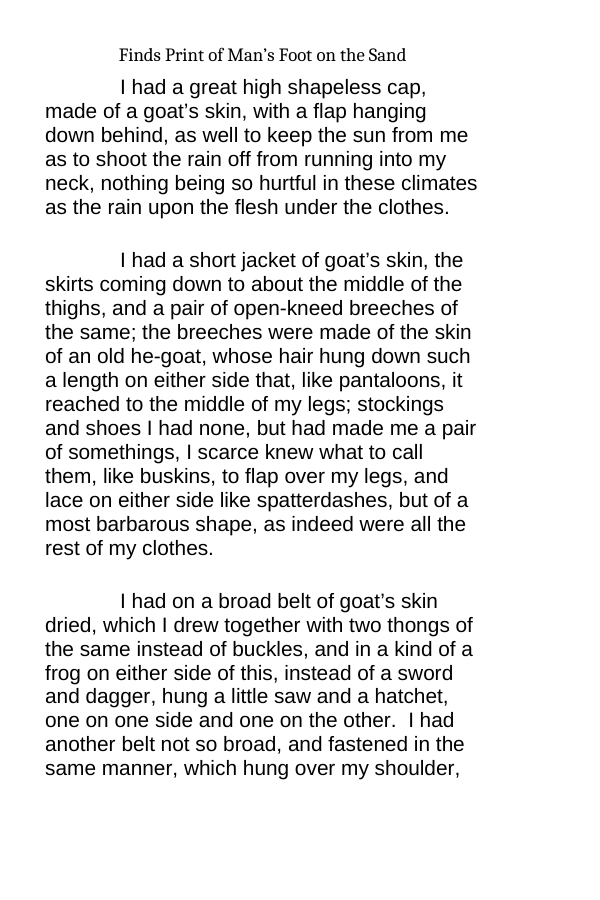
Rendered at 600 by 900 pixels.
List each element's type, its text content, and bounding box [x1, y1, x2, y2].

text I had a great high shapeless cap, made of a goat’s skin, with a flap hanging down behind, as well to keep the sun from me as to shoot the rain off from running into my neck, nothing being so hurtful in these climates as the rain upon the flesh under the clothes. [45, 75, 480, 219]
text I had a short jacket of goat’s skin, the skirts coming down to about the middle of the thighs, and a pair of open-kneed breeches of the same; the breeches were made of the skin of an old he-goat, whose hair hung down such a length on either side that, like pantaloons, it reached to the middle of my legs; stockings and shoes I had none, but had made me a pair of somethings, I scarce knew what to call them, like buskins, to flap over my legs, and lace on either side like spatterdashes, but of a most barbarous shape, as indeed were all the rest of my clothes. [45, 248, 480, 559]
